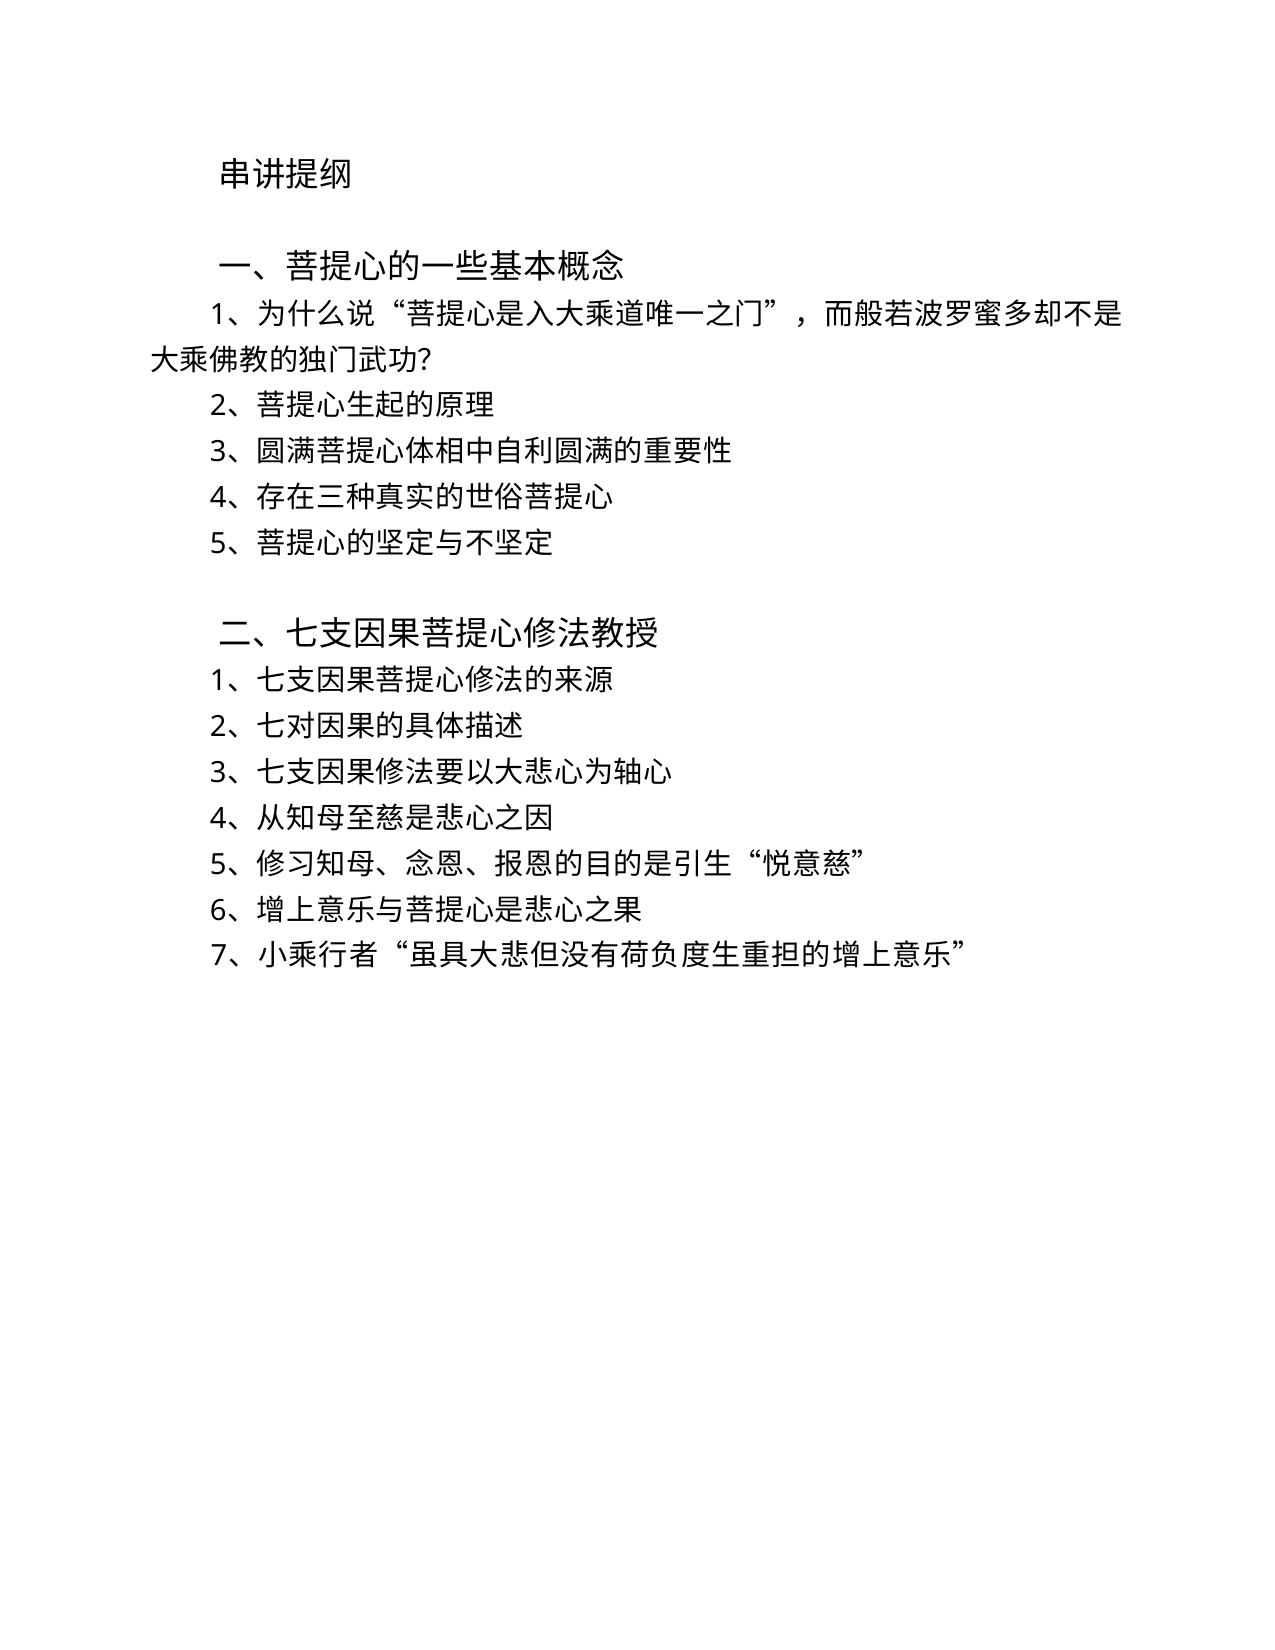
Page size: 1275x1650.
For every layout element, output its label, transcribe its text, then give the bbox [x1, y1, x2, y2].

text 1、为什么说“菩提心是入大乘道唯一之门”，而般若波罗蜜多却不是 大乘佛教的独门武功？ [150, 287, 1125, 379]
text 5、菩提心的坚定与不坚定 [150, 517, 1125, 562]
text 1、七支因果菩提心修法的来源 [150, 654, 1125, 700]
text 3、圆满菩提心体相中自利圆满的重要性 [150, 425, 1125, 471]
text 4、从知母至慈是悲心之因 [150, 792, 1125, 837]
text 5、修习知母、念恩、报恩的目的是引生“悦意慈” [150, 837, 1125, 883]
text 4、存在三种真实的世俗菩提心 [150, 471, 1125, 517]
text 3、七支因果修法要以大悲心为轴心 [150, 746, 1125, 792]
text 一、菩提心的一些基本概念 [150, 242, 1125, 287]
text 6、增上意乐与菩提心是悲心之果 [150, 883, 1125, 929]
text 7、小乘行者“虽具大悲但没有荷负度生重担的增上意乐” [150, 929, 1125, 975]
text 串讲提纲 [150, 150, 1125, 196]
text 2、菩提心生起的原理 [150, 379, 1125, 425]
text 2、七对因果的具体描述 [150, 700, 1125, 746]
text 二、七支因果菩提心修法教授 [150, 608, 1125, 654]
